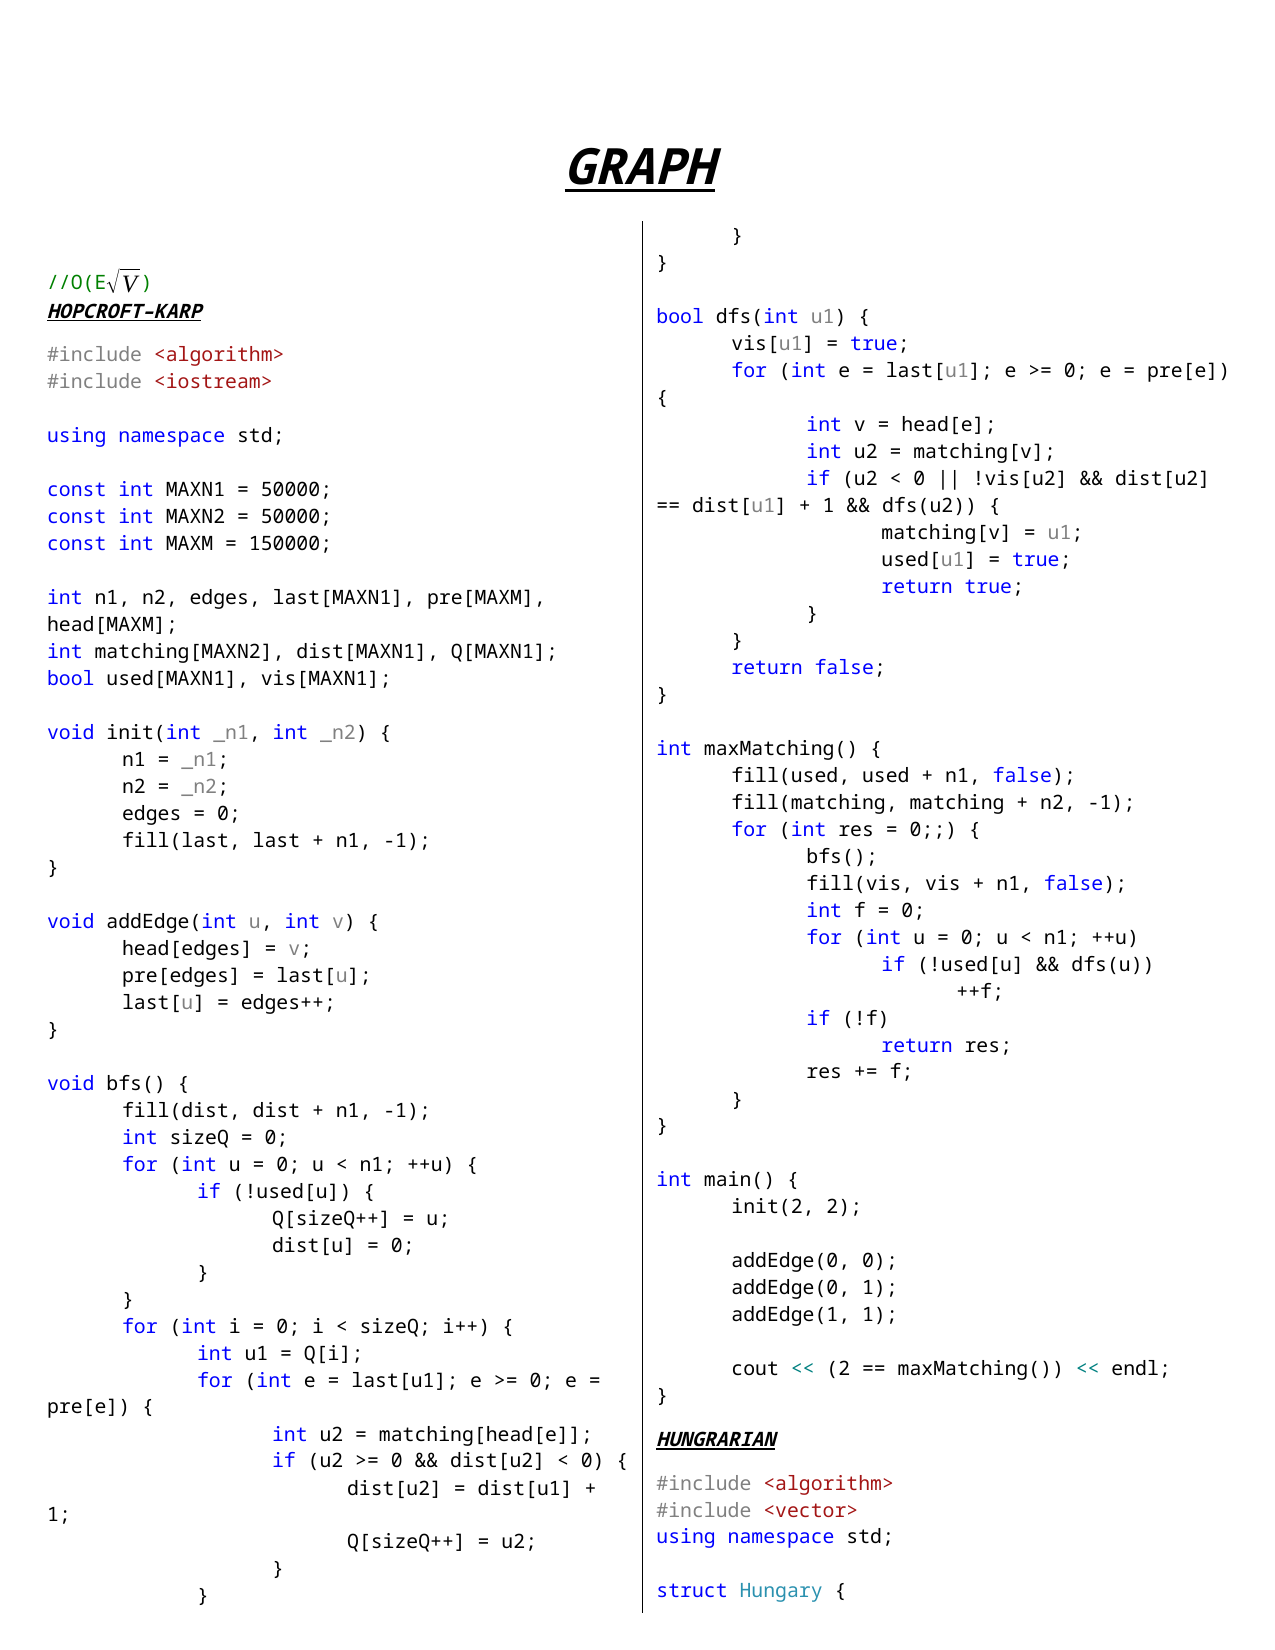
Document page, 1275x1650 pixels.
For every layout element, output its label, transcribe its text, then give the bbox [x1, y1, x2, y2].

text fill(used, used + n1, false); [656, 761, 1237, 788]
text #include <vector> [656, 1496, 1237, 1523]
text void init(int _n1, int _n2) { [47, 718, 628, 745]
text dist[u] = 0; [47, 1231, 628, 1258]
text int u1 = Q[i]; [47, 1339, 628, 1366]
text for (int e = last[u1]; e >= 0; e = pre[e]) { [656, 356, 1237, 410]
text for (int e = last[u1]; e >= 0; e = pre[e]) { [47, 1366, 628, 1420]
text return true; [656, 572, 1237, 599]
text const int MAXN1 = 50000; [47, 476, 628, 502]
text int f = 0; [656, 896, 1237, 923]
text } [656, 1382, 1237, 1408]
text cout << (2 == maxMatching()) << endl; [656, 1354, 1237, 1382]
text int sizeQ = 0; [47, 1123, 628, 1150]
text vis[u1] = true; [656, 329, 1237, 356]
text //O(E) [47, 267, 628, 297]
text #include <iostream> [47, 368, 628, 394]
text fill(dist, dist + n1, -1); [47, 1096, 628, 1123]
text const int MAXN2 = 50000; [47, 502, 628, 529]
text int u2 = matching[v]; [656, 437, 1237, 464]
text head[edges] = v; [47, 934, 628, 961]
text fill(last, last + n1, -1); [47, 826, 628, 853]
text for (int i = 0; i < sizeQ; i++) { [47, 1312, 628, 1339]
text } [47, 1582, 628, 1609]
text } [47, 1285, 628, 1312]
text using namespace std; [656, 1523, 1237, 1550]
text int n1, n2, edges, last[MAXN1], pre[MAXM], head[MAXM]; [47, 583, 628, 637]
text void addEdge(int u, int v) { [47, 907, 628, 934]
text HUNGRARIAN [656, 1425, 1237, 1452]
text Q[sizeQ++] = u2; [47, 1528, 628, 1555]
text if (!f) [656, 1004, 1237, 1031]
text used[u1] = true; [656, 545, 1237, 572]
text bool used[MAXN1], vis[MAXN1]; [47, 664, 628, 691]
text pre[edges] = last[u]; [47, 961, 628, 988]
text if (!used[u]) { [47, 1177, 628, 1204]
text bool dfs(int u1) { [656, 302, 1237, 329]
text n2 = _n2; [47, 772, 628, 799]
text } [656, 680, 1237, 707]
text } [656, 599, 1237, 626]
text addEdge(0, 0); [656, 1247, 1237, 1274]
text if (u2 >= 0 && dist[u2] < 0) { [47, 1447, 628, 1474]
text return res; [656, 1031, 1237, 1058]
text if (!used[u] && dfs(u)) [656, 950, 1237, 977]
text #include <algorithm> [656, 1469, 1237, 1496]
text } [656, 221, 1237, 248]
text for (int res = 0;;) { [656, 815, 1237, 842]
text } [47, 1015, 628, 1042]
text addEdge(0, 1); [656, 1274, 1237, 1301]
text } [47, 1258, 628, 1285]
text } [656, 1085, 1237, 1112]
text #include <algorithm> [47, 341, 628, 368]
text addEdge(1, 1); [656, 1301, 1237, 1328]
text Q[sizeQ++] = u; [47, 1204, 628, 1231]
text } [47, 853, 628, 880]
text fill(matching, matching + n2, -1); [656, 788, 1237, 815]
text int matching[MAXN2], dist[MAXN1], Q[MAXN1]; [47, 637, 628, 664]
text for (int u = 0; u < n1; ++u) { [47, 1150, 628, 1177]
text fill(vis, vis + n1, false); [656, 869, 1237, 896]
text GRAPH [47, 131, 1237, 199]
text struct Hungary { [656, 1577, 1237, 1604]
text void bfs() { [47, 1069, 628, 1096]
text int u2 = matching[head[e]]; [47, 1420, 628, 1447]
text } [656, 626, 1237, 653]
text res += f; [656, 1058, 1237, 1085]
text init(2, 2); [656, 1193, 1237, 1220]
text for (int u = 0; u < n1; ++u) [656, 923, 1237, 950]
text using namespace std; [47, 422, 628, 448]
text n1 = _n1; [47, 745, 628, 772]
text int v = head[e]; [656, 410, 1237, 437]
text HOPCROFT–KARP [47, 297, 628, 324]
text dist[u2] = dist[u1] + 1; [47, 1474, 628, 1528]
text int main() { [656, 1166, 1237, 1193]
text edges = 0; [47, 799, 628, 826]
text last[u] = edges++; [47, 988, 628, 1015]
text } [656, 1112, 1237, 1139]
text return false; [656, 653, 1237, 680]
text const int MAXM = 150000; [47, 529, 628, 556]
text bfs(); [656, 842, 1237, 869]
text ++f; [656, 977, 1237, 1004]
text matching[v] = u1; [656, 518, 1237, 545]
text } [47, 1555, 628, 1582]
text if (u2 < 0 || !vis[u2] && dist[u2] == dist[u1] + 1 && dfs(u2)) { [656, 464, 1237, 518]
text int maxMatching() { [656, 734, 1237, 761]
text } [656, 248, 1237, 275]
